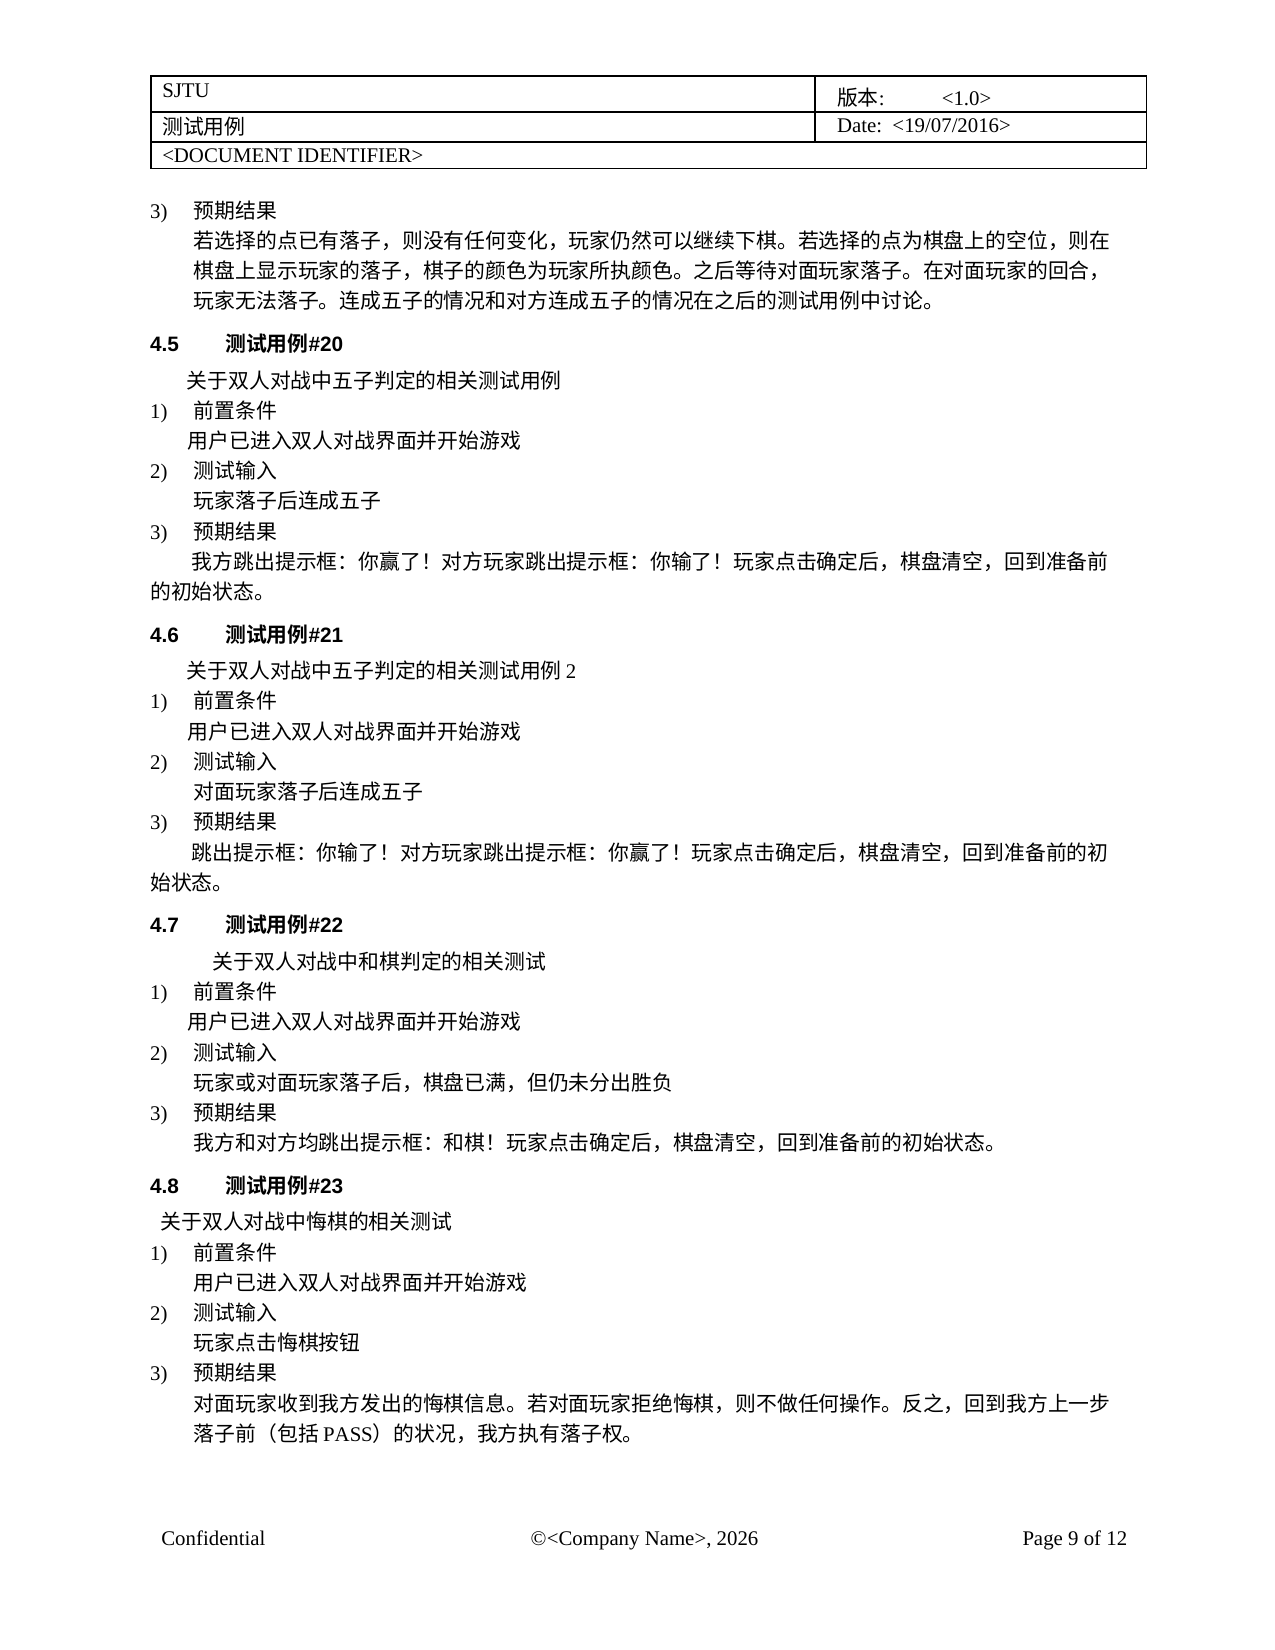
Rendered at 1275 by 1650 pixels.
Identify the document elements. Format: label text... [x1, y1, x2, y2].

text 玩家点击悔棋按钮 [194, 1326, 1125, 1357]
subtitle 测试用例#22 [150, 909, 1125, 939]
list 测试输入 [150, 1296, 1125, 1326]
text 我方跳出提示框：你赢了！对方玩家跳出提示框：你输了！玩家点击确定后，棋盘清空，回到准备前的初始状态。 [150, 545, 1125, 606]
text 若选择的点已有落子，则没有任何变化，玩家仍然可以继续下棋。若选择的点为棋盘上的空位，则在棋盘上显示玩家的落子，棋子的颜色为玩家所执颜色。之后等待对面玩家落子。在对面玩家的回合，玩家无法落子。连成五子的情况和对方连成五子的情况在之后的测试用例中讨论。 [194, 224, 1125, 315]
text 关于双人对战中悔棋的相关测试 [150, 1206, 1125, 1236]
text 关于双人对战中五子判定的相关测试用例2 [150, 654, 1125, 685]
list 预期结果 [150, 806, 1125, 836]
text 用户已进入双人对战界面并开始游戏 [194, 1266, 1125, 1296]
list 前置条件 [150, 1236, 1125, 1266]
text 关于双人对战中和棋判定的相关测试 [150, 945, 1125, 975]
list 前置条件 [150, 975, 1125, 1006]
text 用户已进入双人对战界面并开始游戏 [187, 424, 1125, 454]
list 预期结果 [150, 194, 1125, 224]
text 对面玩家落子后连成五子 [194, 775, 1125, 806]
subtitle 测试用例#23 [150, 1169, 1125, 1199]
list 测试输入 [150, 1036, 1125, 1066]
list 预期结果 [150, 515, 1125, 545]
text 用户已进入双人对战界面并开始游戏 [187, 1006, 1125, 1036]
list 测试输入 [150, 454, 1125, 485]
text 我方和对方均跳出提示框：和棋！玩家点击确定后，棋盘清空，回到准备前的初始状态。 [194, 1126, 1125, 1157]
subtitle 测试用例#20 [150, 327, 1125, 358]
list 预期结果 [150, 1096, 1125, 1126]
text 关于双人对战中五子判定的相关测试用例 [150, 364, 1125, 394]
text 玩家或对面玩家落子后，棋盘已满，但仍未分出胜负 [194, 1066, 1125, 1096]
text 对面玩家收到我方发出的悔棋信息。若对面玩家拒绝悔棋，则不做任何操作。反之，回到我方上一步落子前（包括PASS）的状况，我方执有落子权。 [194, 1387, 1125, 1447]
list 测试输入 [150, 745, 1125, 775]
subtitle 测试用例#21 [150, 618, 1125, 648]
text 跳出提示框：你输了！对方玩家跳出提示框：你赢了！玩家点击确定后，棋盘清空，回到准备前的初始状态。 [150, 836, 1125, 896]
list 前置条件 [150, 394, 1125, 424]
text 玩家落子后连成五子 [194, 485, 1125, 515]
list 预期结果 [150, 1357, 1125, 1387]
text 用户已进入双人对战界面并开始游戏 [187, 715, 1125, 745]
list 前置条件 [150, 685, 1125, 715]
